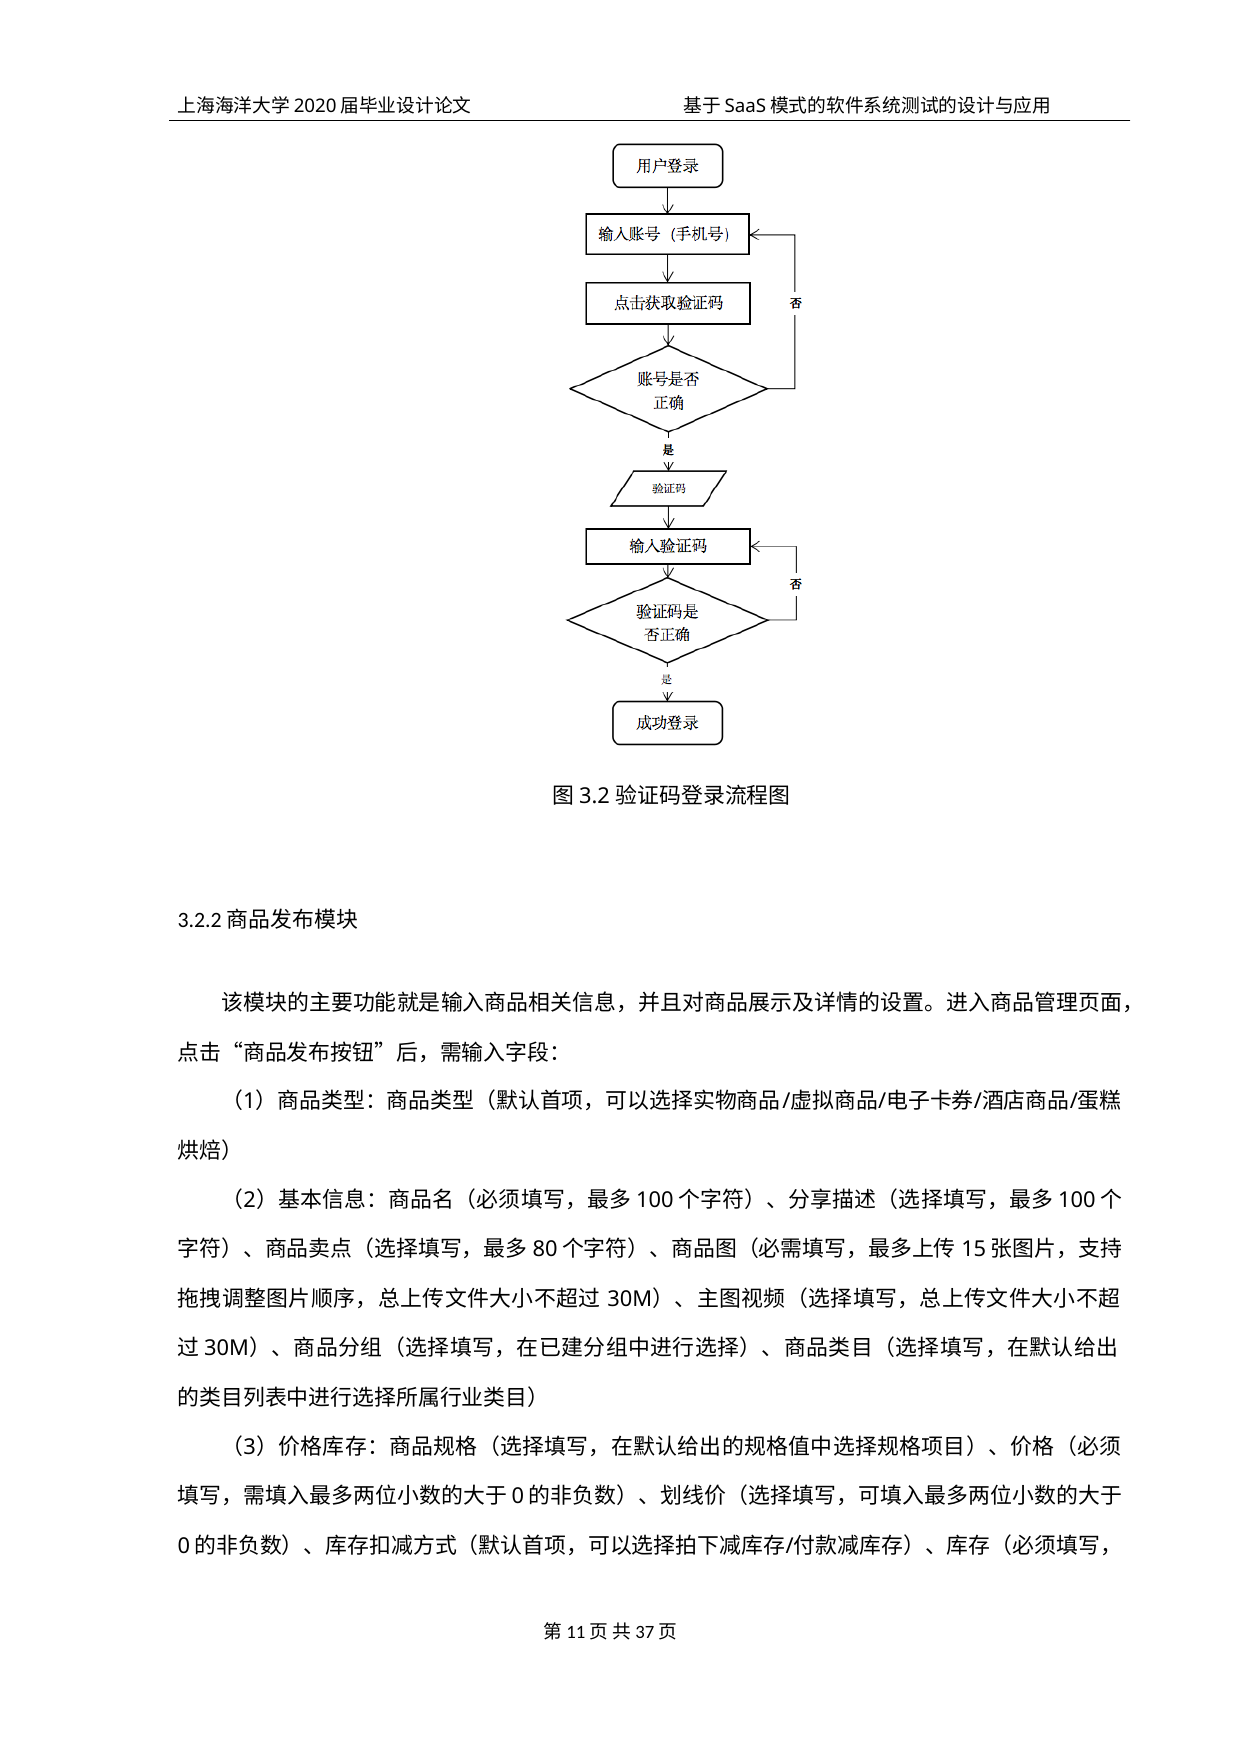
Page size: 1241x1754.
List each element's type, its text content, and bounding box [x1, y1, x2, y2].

text （1）商品类型：商品类型（默认首项，可以选择实物商品/虚拟商品/电子卡券/酒店商品/蛋糕烘焙） [177, 1083, 1122, 1165]
text 该模块的主要功能就是输入商品相关信息，并且对商品展示及详情的设置。进入商品管理页面，点击“商品发布按钮”后，需输入字段： [177, 984, 1122, 1067]
text 图3.2 验证码登录流程图 [177, 778, 1122, 811]
subtitle 3.2.2 商品发布模块 [177, 902, 1122, 935]
text （2）基本信息：商品名（必须填写，最多100个字符）、分享描述（选择填写，最多100个字符）、商品卖点（选择填写，最多80个字符）、商品图（必需填写，最多上传15张图片，支持拖拽调整图片顺序，总上传文件大小不超过30M）、主图视频（选择填写，总上传文件大小不超过30M）、商品分组（选择填写，在已建分组中进行选择）、商品类目（选择填写，在默认给出的类目列表中进行选择所属行业类目） [177, 1181, 1122, 1412]
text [177, 1428, 1122, 1560]
picture [523, 137, 820, 751]
